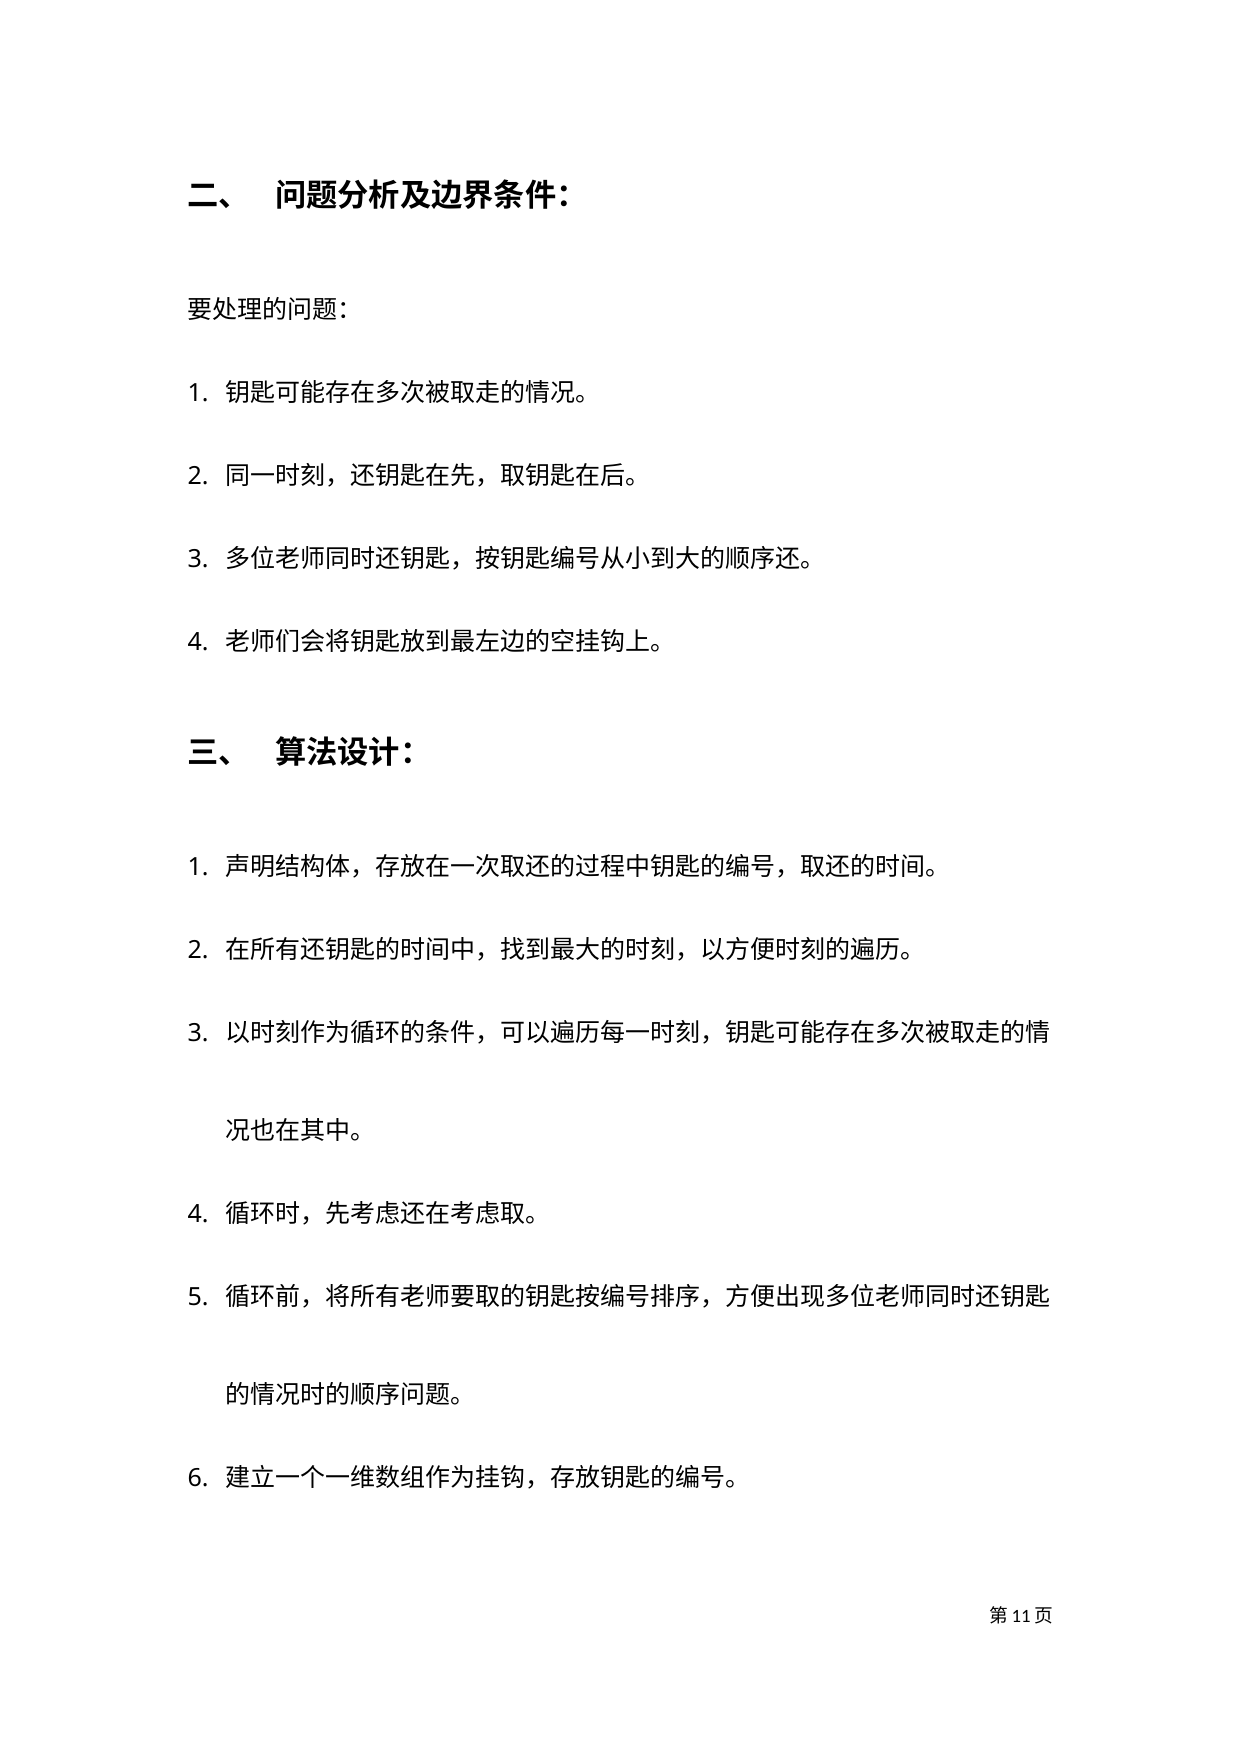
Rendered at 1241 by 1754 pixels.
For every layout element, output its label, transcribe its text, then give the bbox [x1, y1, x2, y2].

list 多位老师同时还钥匙，按钥匙编号从小到大的顺序还。 [187, 524, 1053, 589]
list 老师们会将钥匙放到最左边的空挂钩上。 [187, 607, 1053, 672]
list 循环前，将所有老师要取的钥匙按编号排序，方便出现多位老师同时还钥匙的情况时的顺序问题。 [187, 1262, 1053, 1425]
list 循环时，先考虑还在考虑取。 [187, 1179, 1053, 1244]
list 同一时刻，还钥匙在先，取钥匙在后。 [187, 441, 1053, 506]
list 算法设计： [187, 718, 1053, 783]
list 钥匙可能存在多次被取走的情况。 [187, 358, 1053, 423]
list 声明结构体，存放在一次取还的过程中钥匙的编号，取还的时间。 [187, 832, 1053, 897]
text 要处理的问题： [187, 275, 1053, 340]
list 以时刻作为循环的条件，可以遍历每一时刻，钥匙可能存在多次被取走的情况也在其中。 [187, 998, 1053, 1161]
list 问题分析及边界条件： [187, 160, 1053, 225]
list 在所有还钥匙的时间中，找到最大的时刻，以方便时刻的遍历。 [187, 915, 1053, 980]
list 建立一个一维数组作为挂钩，存放钥匙的编号。 [187, 1443, 1053, 1508]
